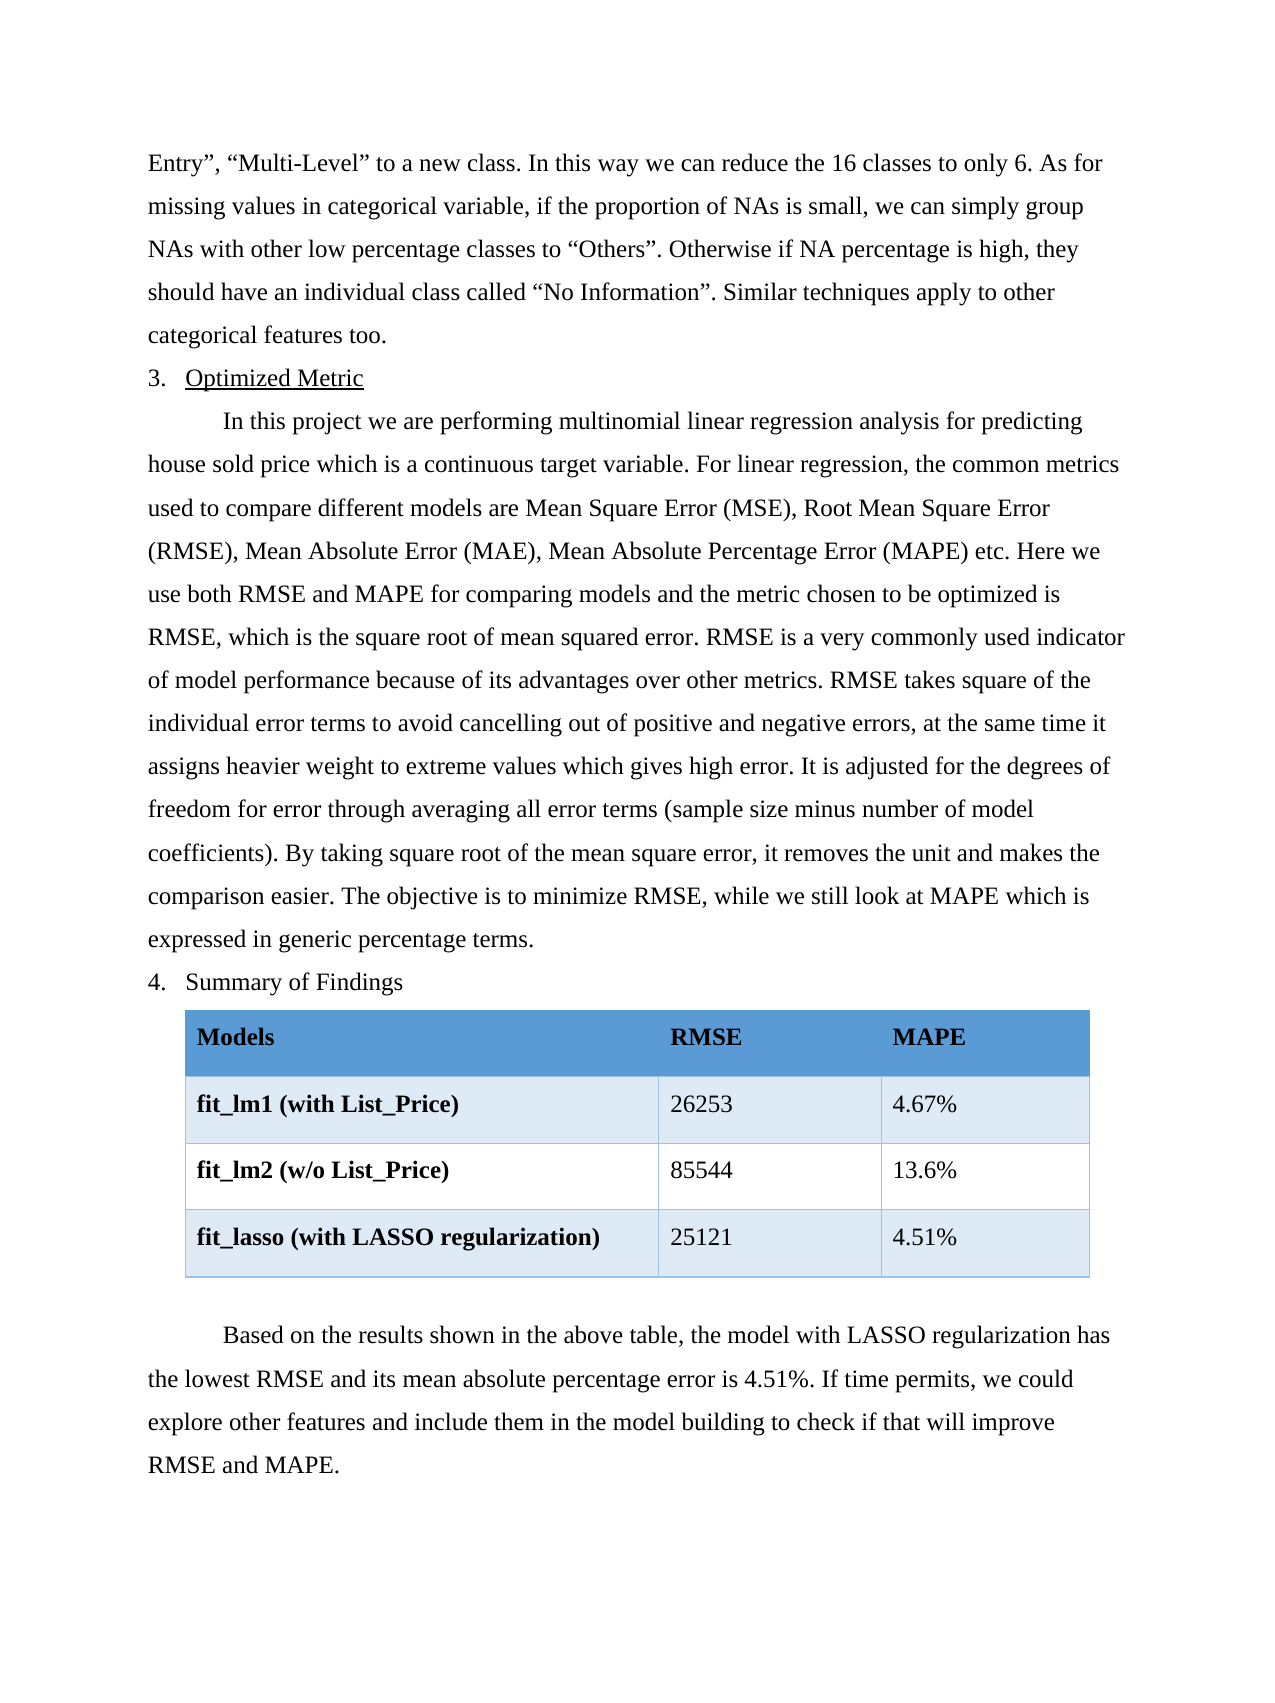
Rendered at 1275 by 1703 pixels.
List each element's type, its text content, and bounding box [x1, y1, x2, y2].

table_cell 4.67% [882, 1077, 1089, 1143]
table_cell 4.51% [882, 1210, 1089, 1276]
table_cell 25121 [659, 1210, 881, 1276]
table_cell fit_lasso (with LASSO regularization) [186, 1210, 658, 1276]
table_cell fit_lm1 (with List_Price) [186, 1077, 658, 1143]
table_cell fit_lm2 (w/o List_Price) [186, 1144, 658, 1209]
text In this project we are performing multinomial linear regression analysis for predicting house sold price which is a continuous target variable. For linear regression, the common metrics used to compare different models are Mean Square Error (MSE), Root Mean Square Error (RMSE), Mean Absolute Error (MAE), Mean Absolute Percentage Error (MAPE) etc. Here we use both RMSE and MAPE for comparing models and the metric chosen to be optimized is RMSE, which is the square root of mean squared error. RMSE is a very commonly used indicator of model performance because of its advantages over other metrics. RMSE takes square of the individual error terms to avoid cancelling out of positive and negative errors, at the same time it assigns heavier weight to extreme values which gives high error. It is adjusted for the degrees of freedom for error through averaging all error terms (sample size minus number of model coefficients). By taking square root of the mean square error, it removes the unit and makes the comparison easier. The objective is to minimize RMSE, while we still look at MAPE which is expressed in generic percentage terms. [148, 406, 1127, 953]
text Based on the results shown in the above table, the model with LASSO regularization has the lowest RMSE and its mean absolute percentage error is 4.51%. If time permits, we could explore other features and include them in the model building to check if that will improve RMSE and MAPE. [148, 1321, 1127, 1479]
table_header Models [186, 1011, 658, 1076]
list Summary of Findings [148, 967, 1127, 996]
table_header RMSE [659, 1011, 881, 1076]
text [148, 148, 1127, 349]
table_cell 26253 [659, 1077, 881, 1143]
table_header MAPE [882, 1011, 1089, 1076]
table_cell 85544 [659, 1144, 881, 1209]
table_cell 13.6% [882, 1144, 1089, 1209]
list Optimized Metric [148, 363, 1127, 392]
